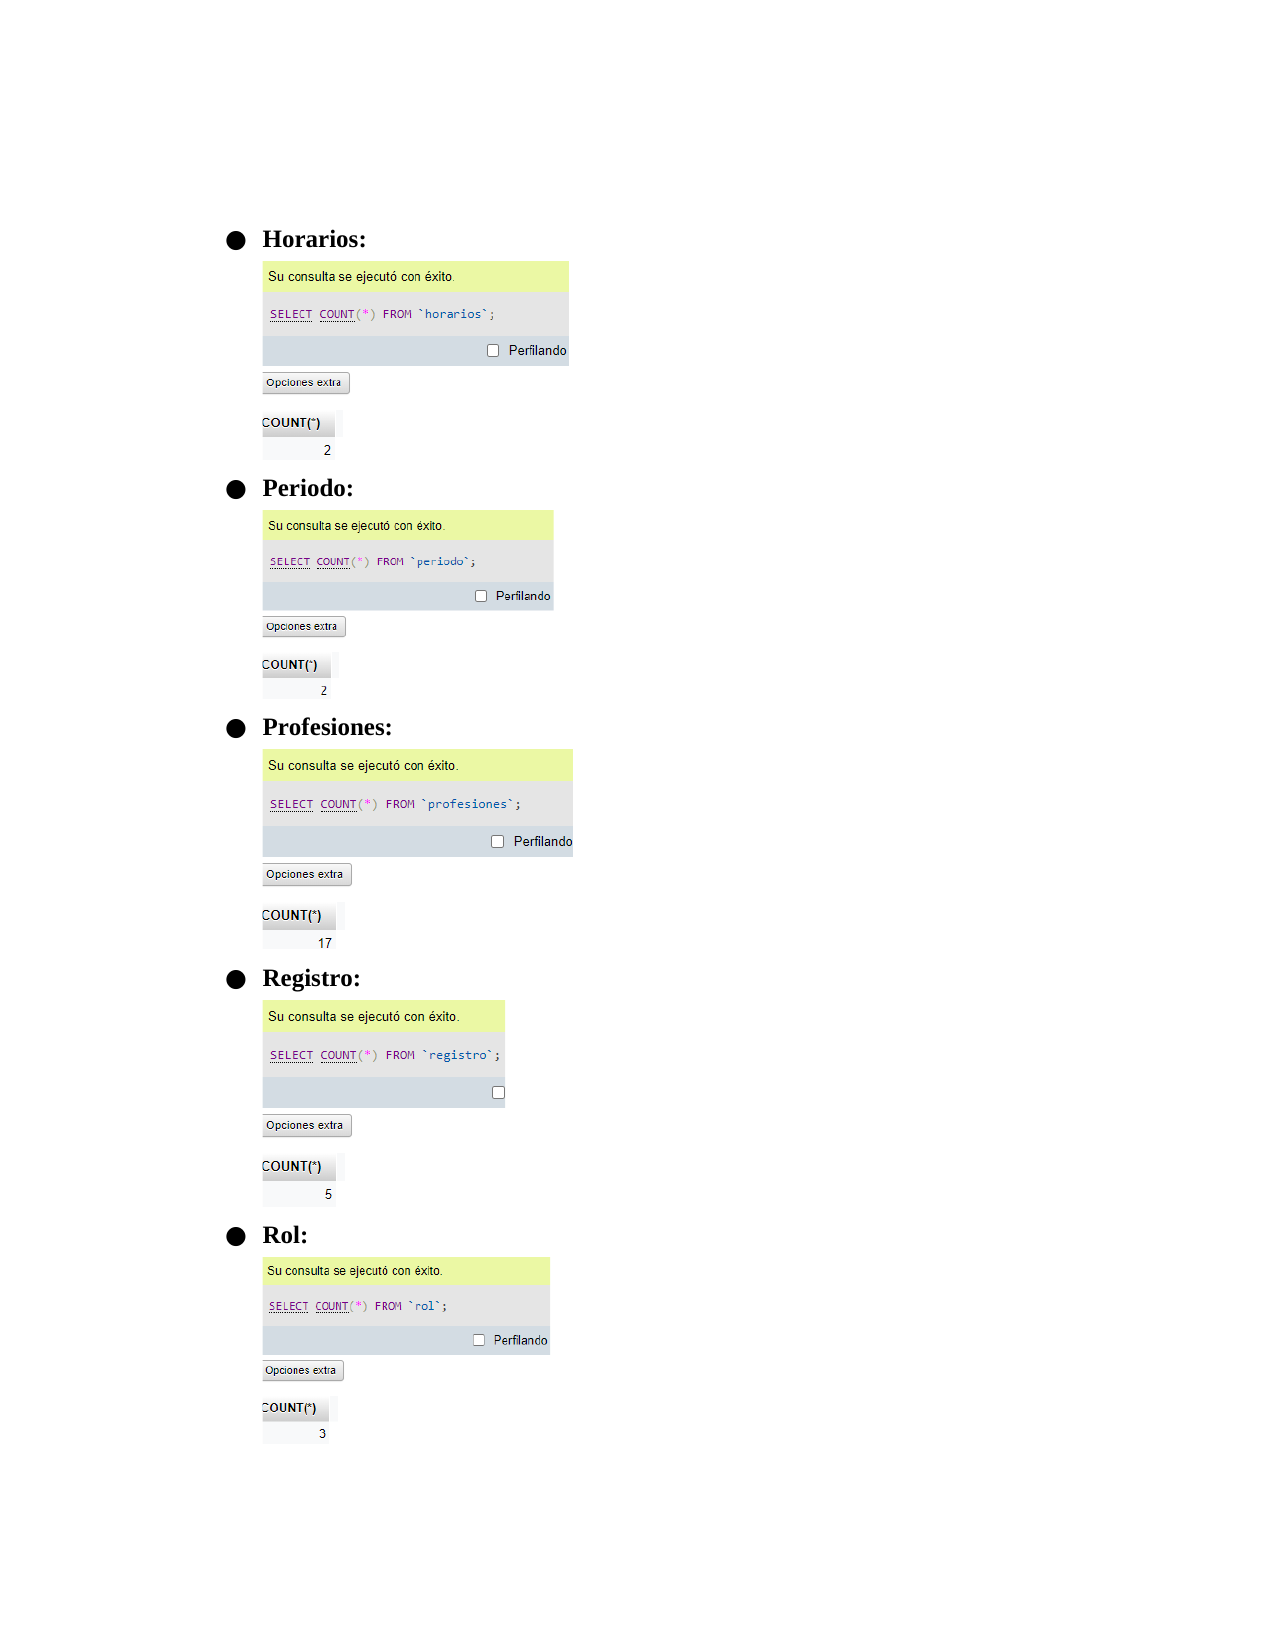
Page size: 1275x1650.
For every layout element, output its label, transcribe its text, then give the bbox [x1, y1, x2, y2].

picture [262, 1257, 550, 1444]
picture [262, 510, 554, 699]
picture [262, 1000, 506, 1207]
list Registro: [225, 949, 1087, 1206]
picture [262, 261, 569, 460]
picture [262, 749, 573, 949]
